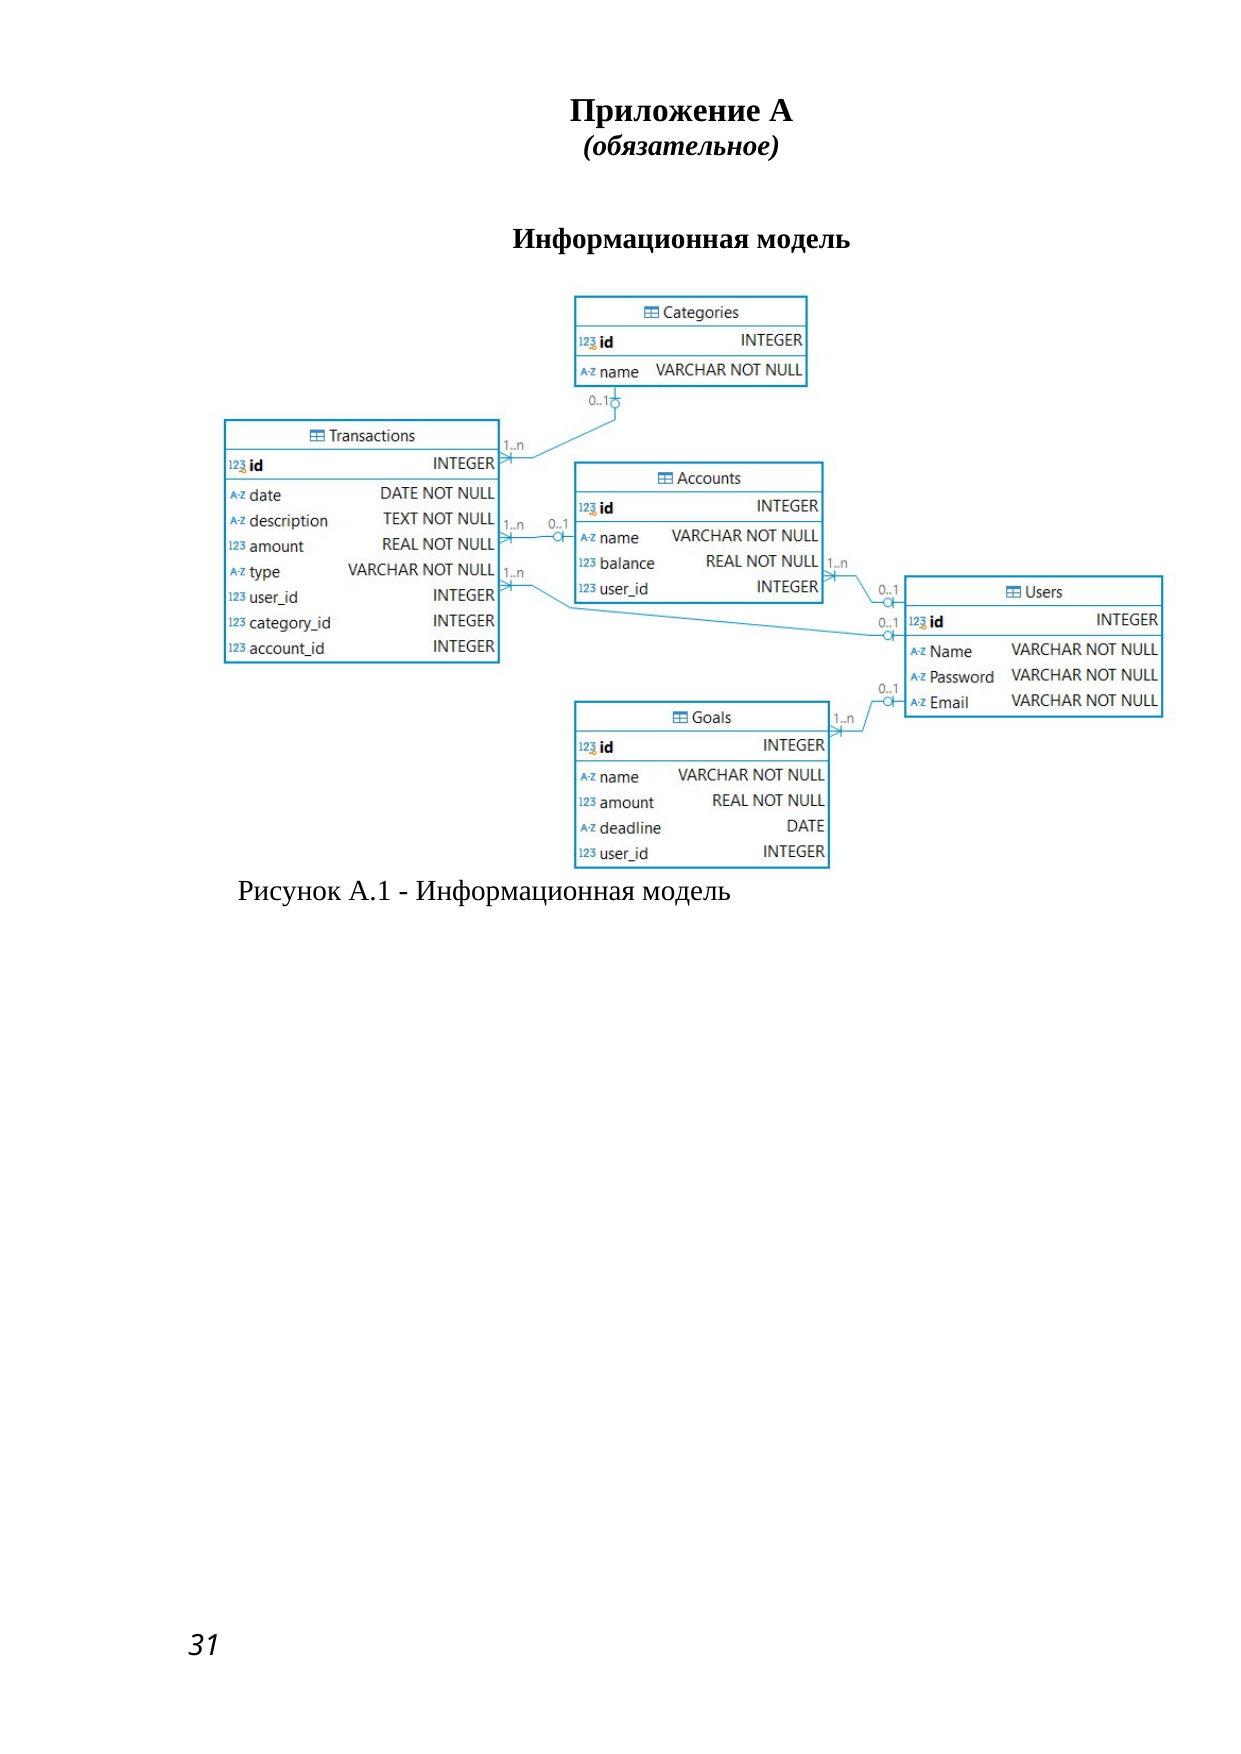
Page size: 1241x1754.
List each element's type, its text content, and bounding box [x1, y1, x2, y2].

list Приложение А [177, 95, 1185, 129]
text Рисунок А.1 - Информационная модель [177, 873, 1146, 906]
text Информационная модель [177, 221, 1185, 255]
picture [208, 284, 1176, 873]
list (обязательное) [177, 129, 1185, 162]
